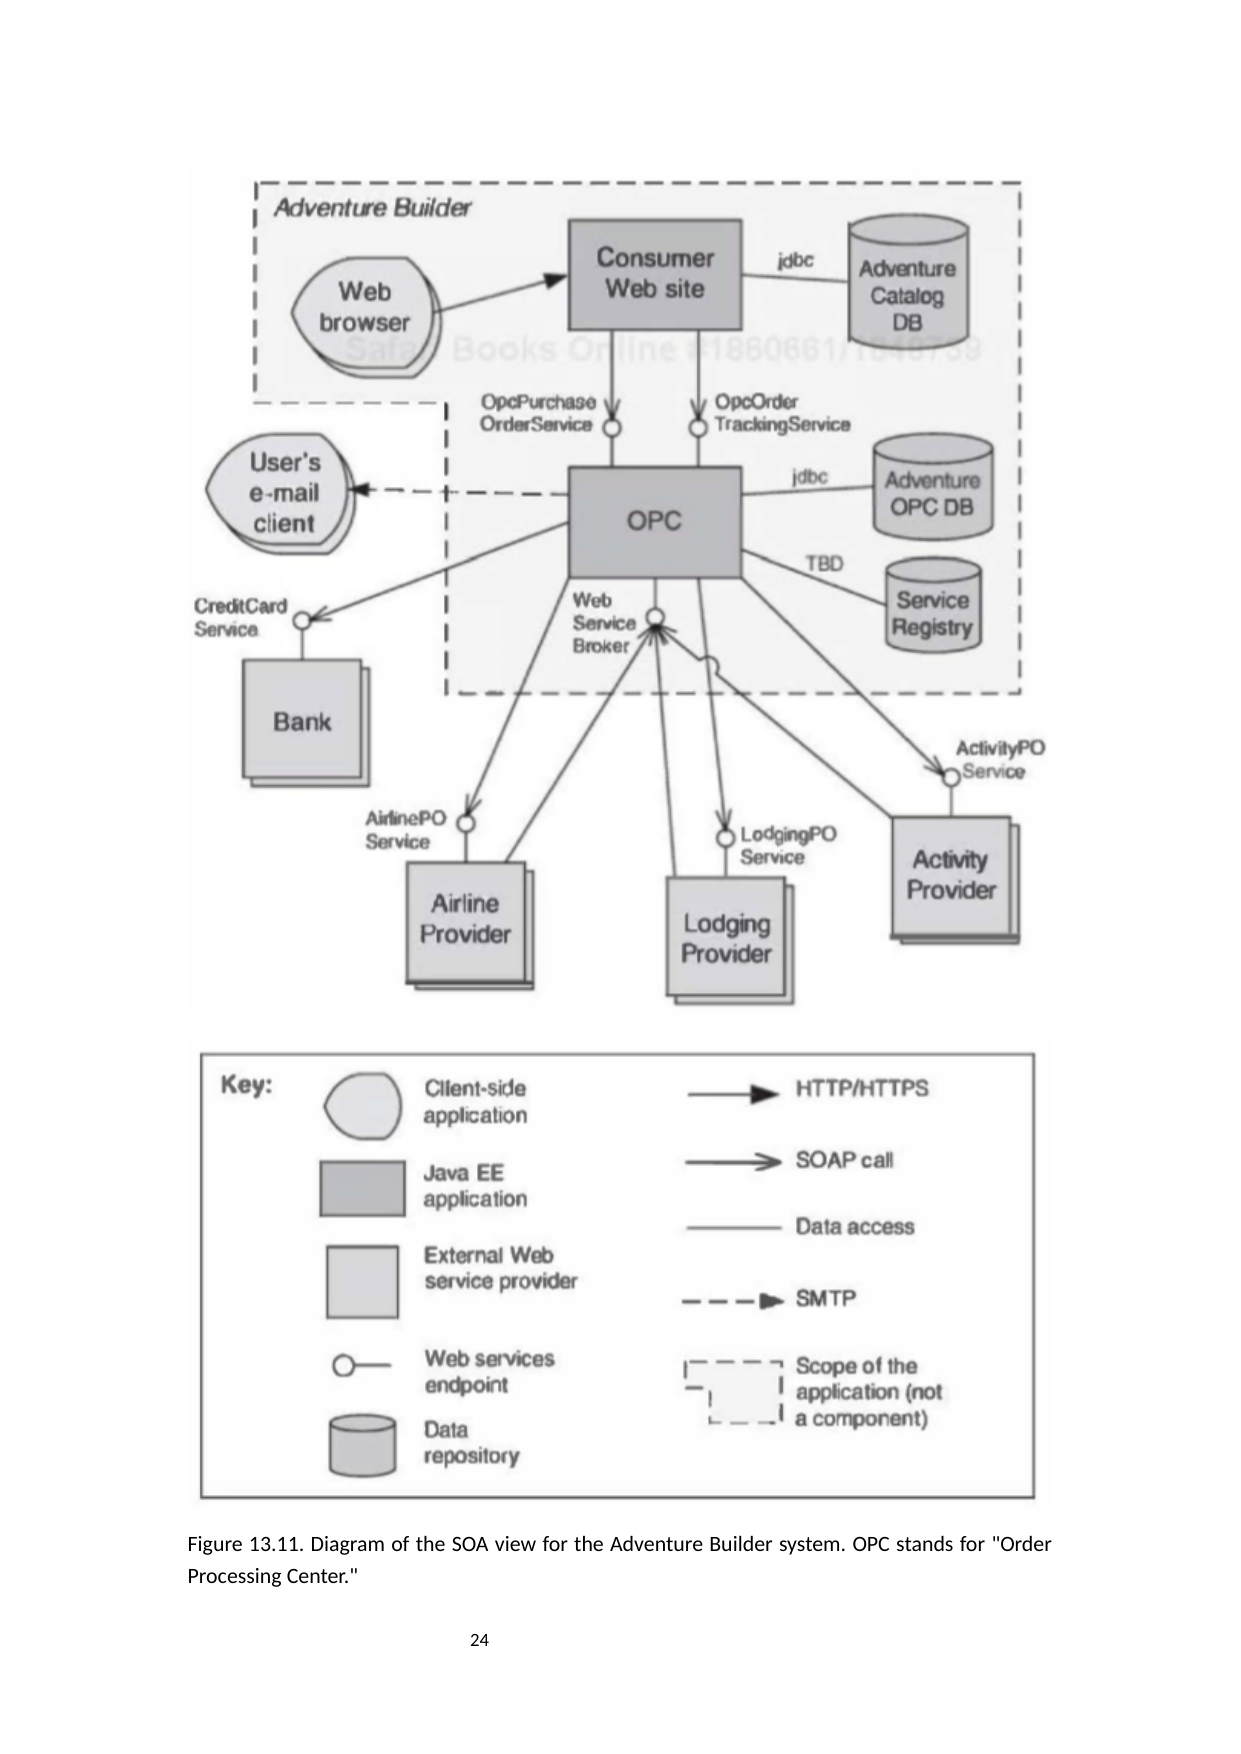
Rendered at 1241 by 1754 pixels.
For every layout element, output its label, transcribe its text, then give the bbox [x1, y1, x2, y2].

picture [187, 162, 1053, 1015]
list Figure 13.11. Diagram of the SOA view for the Adventure Builder system. OPC stands for "Order Processing Center." [187, 1527, 1053, 1592]
picture [187, 1039, 1053, 1509]
